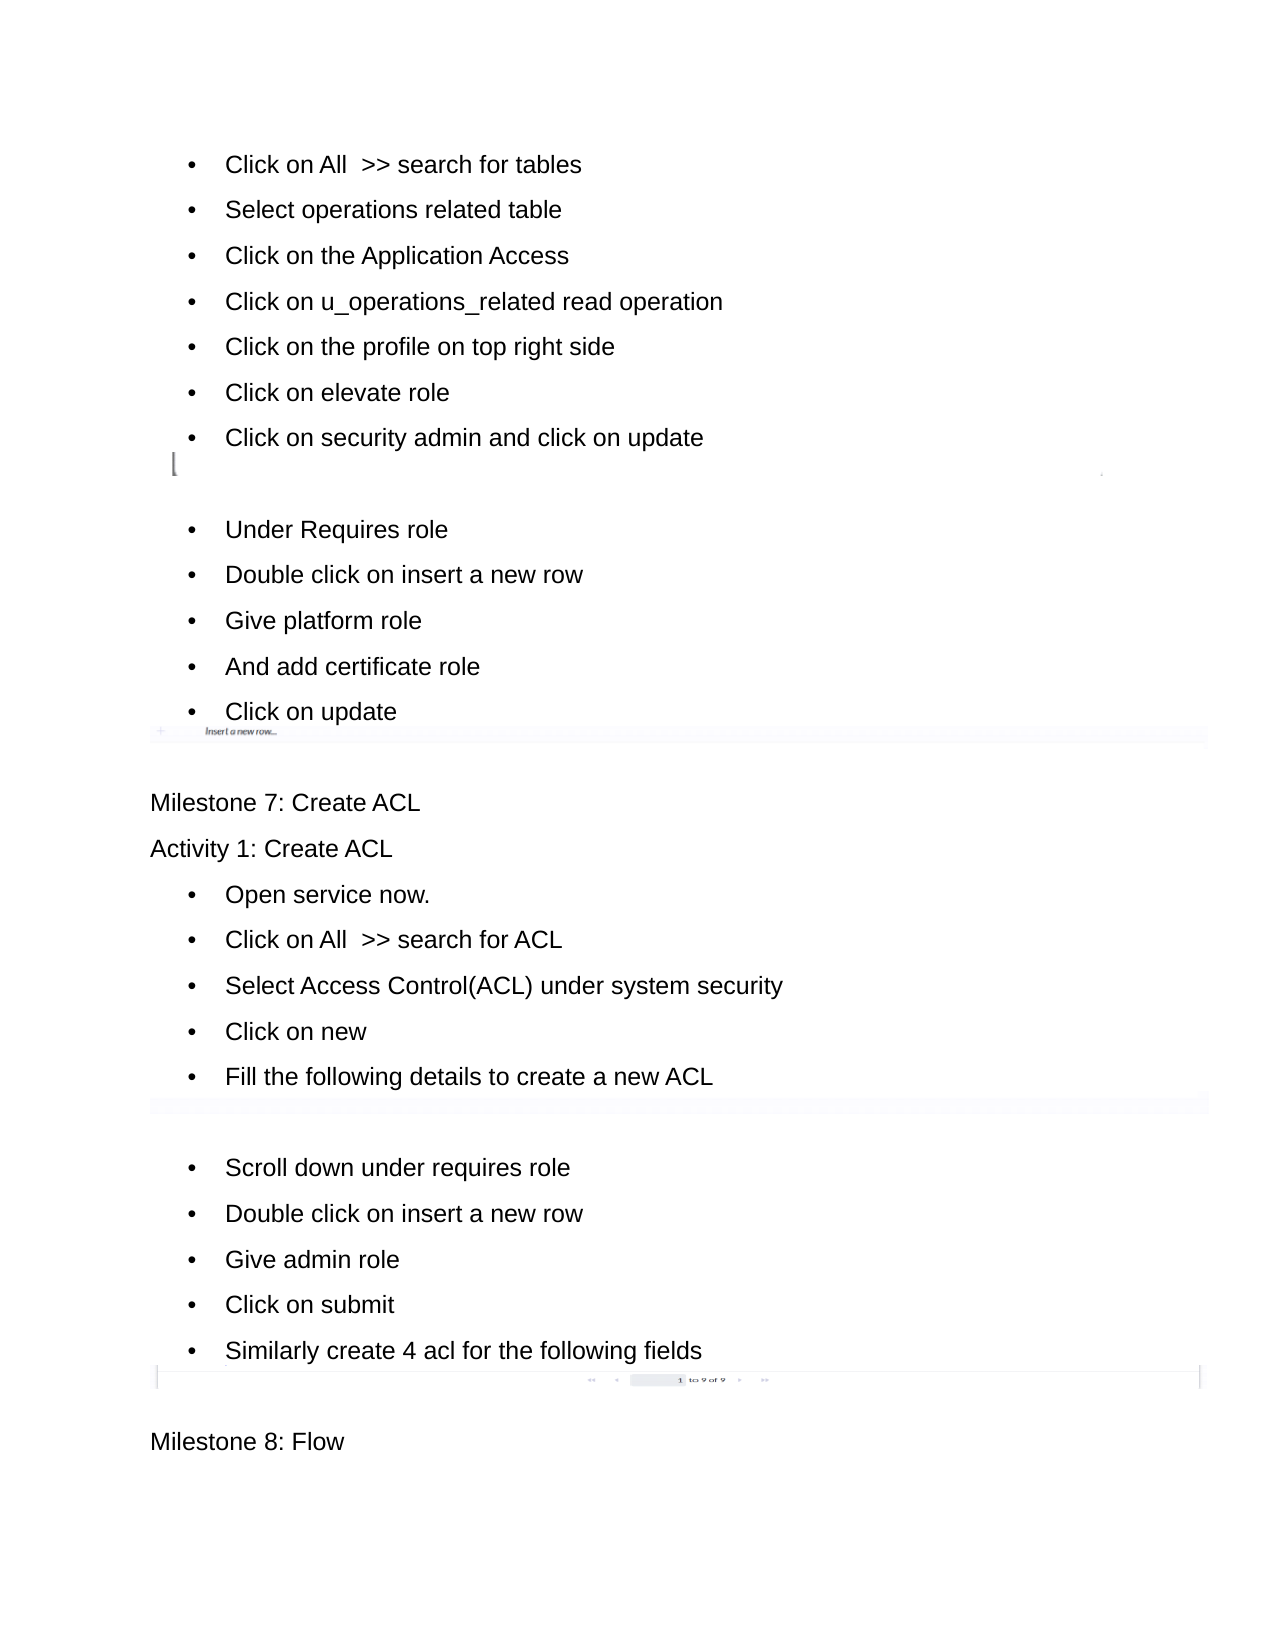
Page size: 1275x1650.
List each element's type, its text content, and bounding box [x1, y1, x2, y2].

list Click on update [187, 697, 1125, 726]
list Click on the profile on top right side [187, 332, 1125, 361]
text Activity 1: Create ACL [150, 834, 1125, 863]
list Click on u_operations_related read operation [187, 287, 1125, 316]
list Give admin role [187, 1245, 1125, 1274]
list Select operations related table [187, 196, 1125, 224]
list Double click on insert a new row [187, 1199, 1125, 1228]
list Select Access Control(ACL) under system security [187, 971, 1125, 1000]
list Double click on insert a new row [187, 561, 1125, 589]
text Milestone 7: Create ACL [150, 789, 1125, 818]
list Fill the following details to create a new ACL [187, 1062, 1125, 1091]
list Click on security admin and click on update [187, 424, 1125, 453]
list Open service now. [187, 880, 1125, 909]
list Click on submit [187, 1291, 1125, 1319]
list Click on elevate role [187, 378, 1125, 407]
list And add certificate role [187, 652, 1125, 681]
list Click on All >> search for tables [187, 150, 1125, 179]
list Click on All >> search for ACL [187, 926, 1125, 954]
list Give platform role [187, 606, 1125, 635]
list Under Requires role [187, 515, 1125, 544]
list Click on the Application Access [187, 241, 1125, 270]
text Milestone 8: Flow [150, 1427, 1125, 1456]
list Similarly create 4 acl for the following fields [187, 1336, 1125, 1365]
list Click on new [187, 1017, 1125, 1046]
list Scroll down under requires role [187, 1154, 1125, 1183]
